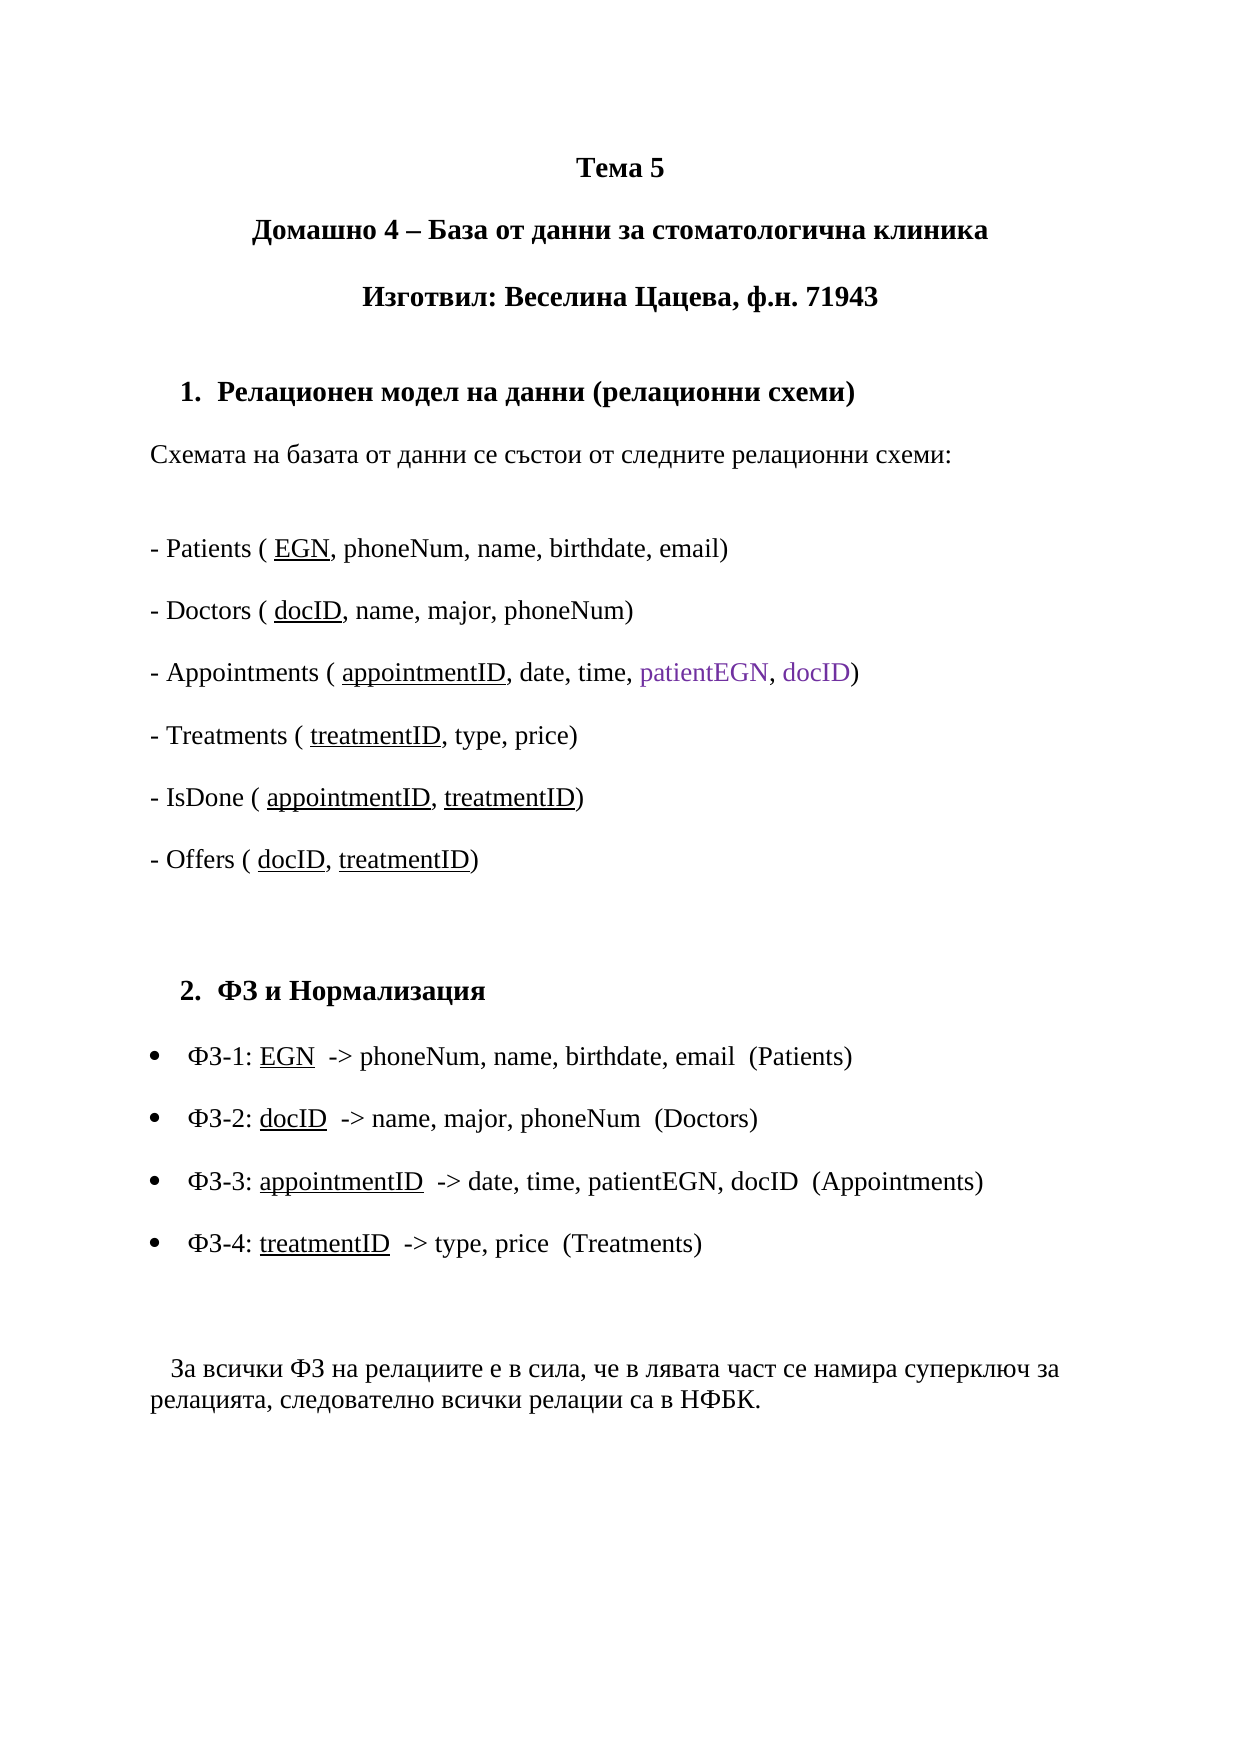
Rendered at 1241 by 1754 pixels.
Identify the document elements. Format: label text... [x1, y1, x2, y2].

text - Doctors ( docID, name, major, phoneNum) [150, 594, 1090, 625]
text - Patients ( EGN, phoneNum, name, birthdate, email) [150, 532, 1090, 563]
list Релационен модел на данни (релационни схеми) [179, 374, 1090, 407]
text - IsDone ( appointmentID, treatmentID) [150, 781, 1090, 812]
text Изготвил: Веселина Цацева, ф.н. 71943 [150, 279, 1090, 313]
text - Treatments ( treatmentID, type, price) [150, 719, 1090, 750]
list ФЗ-1: EGN -> phoneNum, name, birthdate, email (Patients) [150, 1040, 1090, 1071]
text Схемата на базата от данни се състои от следните релационни схеми: [150, 439, 1090, 470]
list ФЗ-4: treatmentID -> type, price (Treatments) [150, 1227, 1090, 1259]
list ФЗ-3: appointmentID -> date, time, patientEGN, docID (Appointments) [150, 1165, 1090, 1196]
list ФЗ-2: docID -> name, major, phoneNum (Doctors) [150, 1102, 1090, 1134]
list ФЗ и Нормализация [179, 973, 1090, 1006]
text - Offers ( docID, treatmentID) [150, 843, 1090, 874]
text Домашно 4 – База от данни за стоматологична клиника [150, 212, 1090, 246]
text За всички ФЗ на релациите е в сила, че в лявата част се намира суперключ за релацията, следователно всички релации са в НФБК. [150, 1352, 1090, 1414]
text Тема 5 [150, 150, 1090, 183]
text - Appointments ( appointmentID, date, time, patientEGN, docID) [150, 657, 1090, 688]
